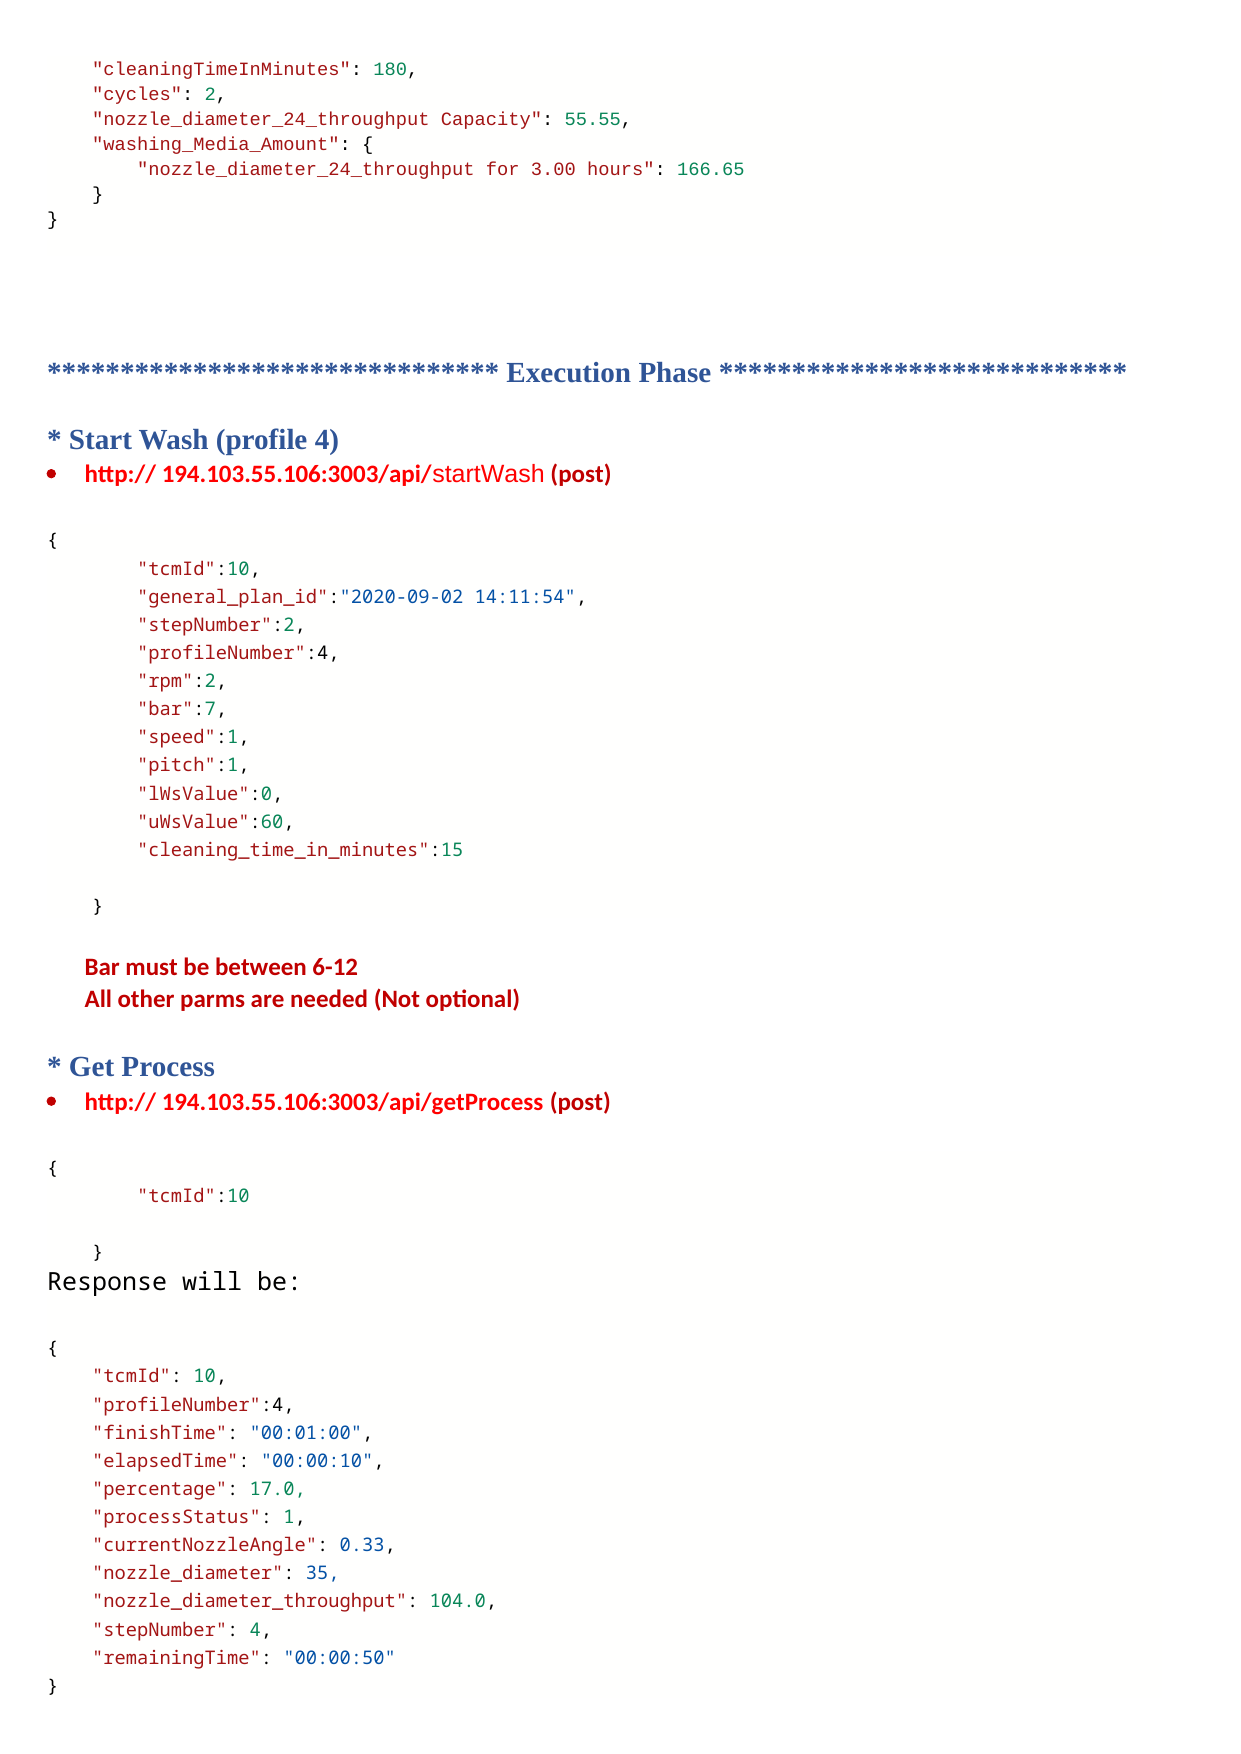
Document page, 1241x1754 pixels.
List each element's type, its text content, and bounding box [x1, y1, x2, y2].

text "bar":7, [47, 693, 1162, 721]
text { [47, 1332, 1162, 1360]
list Bar must be between 6-12 [84, 951, 1162, 981]
text ******************************* Execution Phase **************************** [47, 355, 1162, 388]
text "nozzle_diameter_throughput": 104.0, [47, 1585, 1162, 1613]
text "cleaning_time_in_minutes":15 [47, 833, 1162, 862]
text { [47, 1151, 1162, 1179]
list http:// 194.103.55.106:3003/api/getProcess (post) [47, 1086, 1162, 1116]
text "pitch":1, [47, 749, 1162, 777]
text "tcmId":10, [47, 552, 1162, 580]
text "nozzle_diameter": 35, [47, 1557, 1162, 1585]
list http:// 194.103.55.106:3003/api/startWash (post) [47, 458, 1162, 489]
text "tcmId":10 [47, 1179, 1162, 1208]
text "cycles": 2, [47, 81, 1162, 106]
text * Start Wash (profile 4) [47, 422, 1162, 456]
list All other parms are needed (Not optional) [84, 984, 1162, 1014]
text } [47, 890, 1162, 918]
text "uWsValue":60, [47, 805, 1162, 833]
text "finishTime": "00:01:00", [47, 1416, 1162, 1444]
text "stepNumber":2, [47, 608, 1162, 637]
text "elapsedTime": "00:00:10", [47, 1444, 1162, 1473]
text "remainingTime": "00:00:50" [47, 1641, 1162, 1669]
text "general_plan_id":"2020-09-02 14:11:54", [47, 580, 1162, 608]
text } [47, 1669, 1162, 1698]
text "processStatus": 1, [47, 1501, 1162, 1529]
text "tcmId": 10, [47, 1360, 1162, 1388]
text "currentNozzleAngle": 0.33, [47, 1529, 1162, 1557]
text "cleaningTimeInMinutes": 180, [47, 56, 1162, 81]
text "stepNumber": 4, [47, 1613, 1162, 1641]
text * Get Process [47, 1049, 1162, 1083]
text "nozzle_diameter_24_throughput for 3.00 hours": 166.65 [47, 156, 1162, 181]
text } [47, 1236, 1162, 1264]
text "rpm":2, [47, 665, 1162, 693]
text "nozzle_diameter_24_throughput Capacity": 55.55, [47, 106, 1162, 131]
text "washing_Media_Amount": { [47, 131, 1162, 156]
text "lWsValue":0, [47, 777, 1162, 805]
text { [47, 524, 1162, 552]
text "profileNumber":4, [47, 1388, 1162, 1416]
text "percentage": 17.0, [47, 1473, 1162, 1501]
text "speed":1, [47, 721, 1162, 749]
text } [47, 206, 1162, 231]
text "profileNumber":4, [47, 637, 1162, 665]
text } [47, 181, 1162, 206]
text Response will be: [47, 1264, 1162, 1298]
